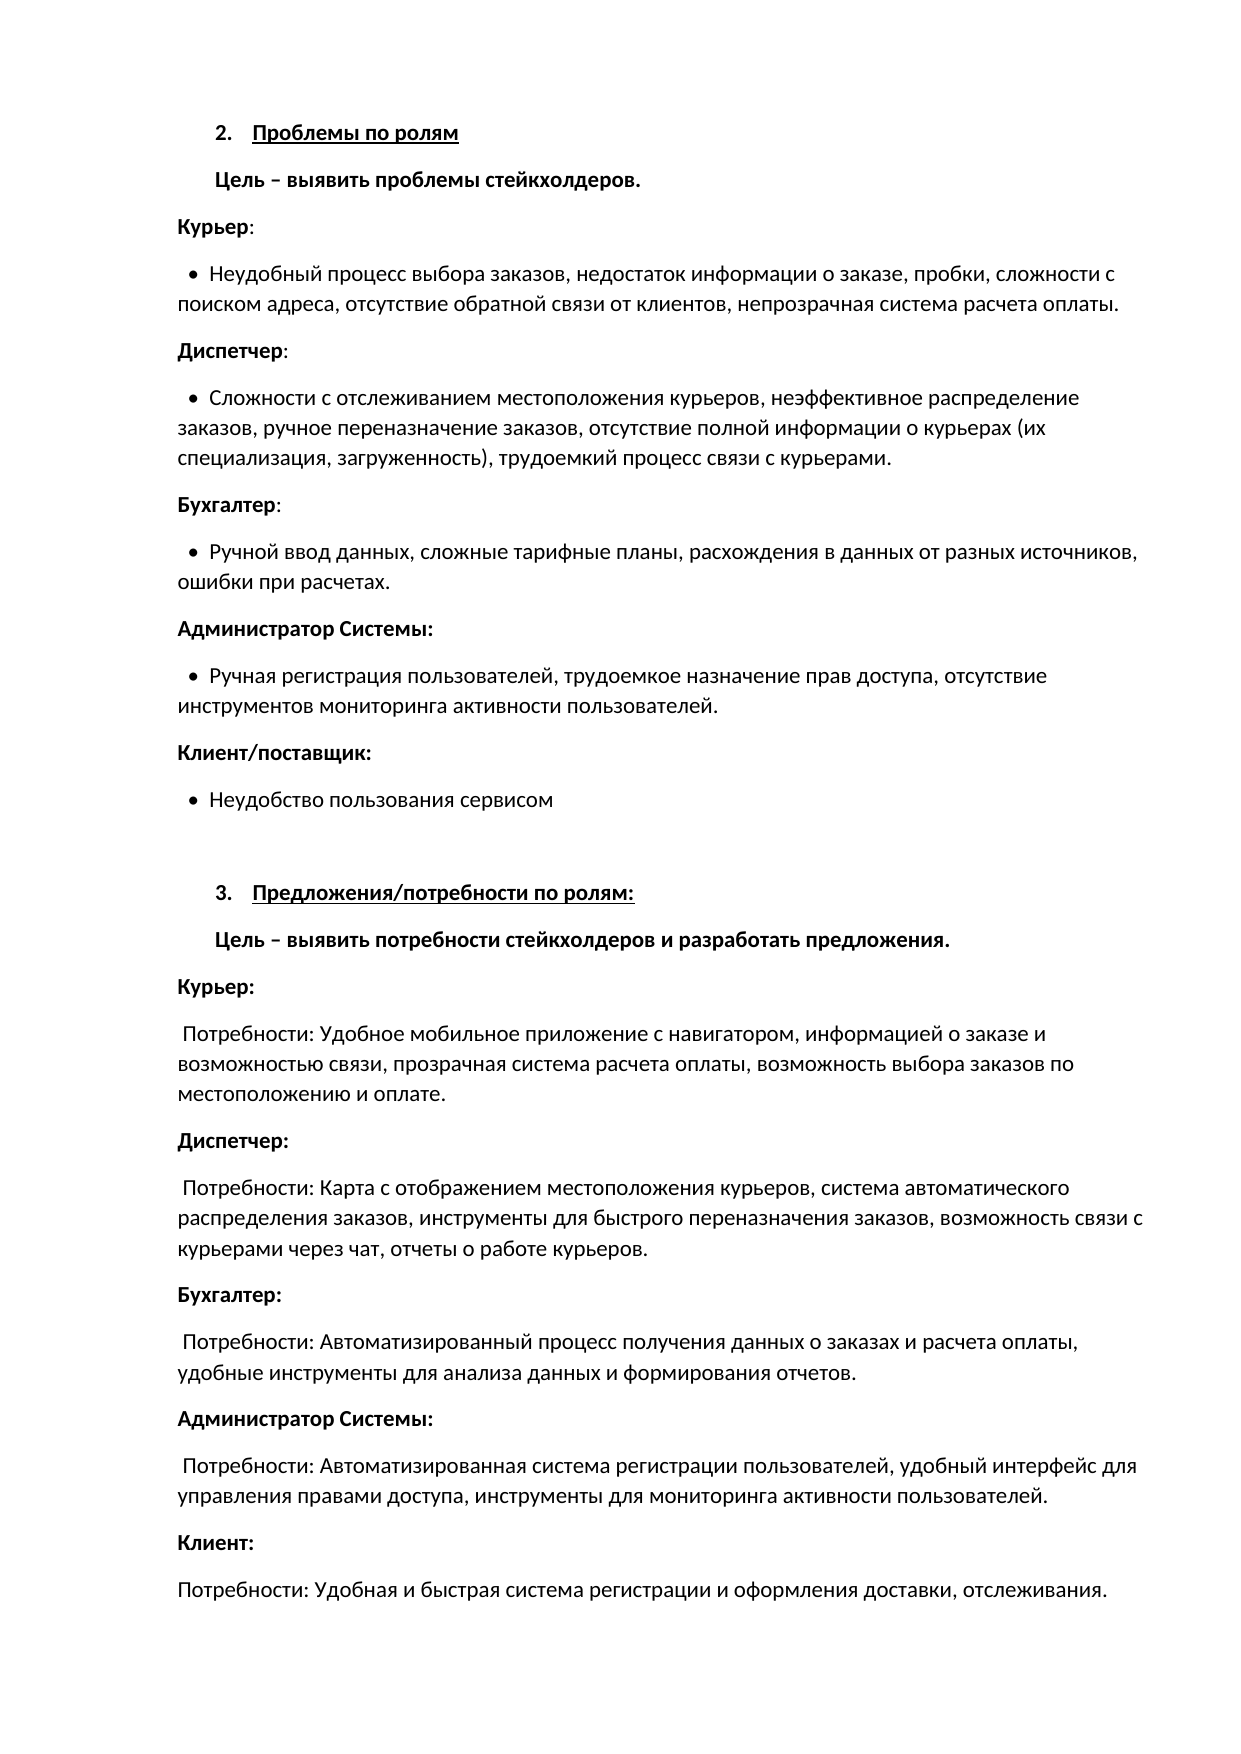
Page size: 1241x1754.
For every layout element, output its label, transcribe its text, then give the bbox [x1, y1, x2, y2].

text Курьер: [177, 972, 1152, 1000]
text • Ручной ввод данных, сложные тарифные планы, расхождения в данных от разных источников, ошибки при расчетах. [177, 537, 1152, 595]
text Потребности: Автоматизированный процесс получения данных о заказах и расчета оплаты, удобные инструменты для анализа данных и формирования отчетов. [177, 1327, 1152, 1386]
text Бухгалтер: [177, 490, 1152, 518]
text Администратор Системы: [177, 1404, 1152, 1433]
text Цель – выявить потребности стейкхолдеров и разработать предложения. [215, 925, 1152, 953]
text Цель – выявить проблемы стейкхолдеров. [215, 165, 1152, 193]
text Потребности: Удобная и быстрая система регистрации и оформления доставки, отслеживания. [177, 1575, 1152, 1603]
text Потребности: Карта с отображением местоположения курьеров, система автоматического распределения заказов, инструменты для быстрого переназначения заказов, возможность связи с курьерами через чат, отчеты о работе курьеров. [177, 1173, 1152, 1262]
text Бухгалтер: [177, 1281, 1152, 1309]
list Проблемы по ролям [215, 118, 1152, 146]
list Предложения/потребности по ролям: [215, 878, 1152, 907]
text • Неудобство пользования сервисом [177, 785, 1152, 813]
text Потребности: Автоматизированная система регистрации пользователей, удобный интерфейс для управления правами доступа, инструменты для мониторинга активности пользователей. [177, 1451, 1152, 1510]
text Администратор Системы: [177, 614, 1152, 642]
text Клиент: [177, 1528, 1152, 1557]
text Клиент/поставщик: [177, 738, 1152, 766]
text • Неудобный процесс выбора заказов, недостаток информации о заказе, пробки, сложности с поиском адреса, отсутствие обратной связи от клиентов, непрозрачная система расчета оплаты. [177, 259, 1152, 317]
text Курьер: [177, 212, 1152, 240]
text • Ручная регистрация пользователей, трудоемкое назначение прав доступа, отсутствие инструментов мониторинга активности пользователей. [177, 661, 1152, 719]
text Диспетчер: [177, 336, 1152, 364]
text Потребности: Удобное мобильное приложение с навигатором, информацией о заказе и возможностью связи, прозрачная система расчета оплаты, возможность выбора заказов по местоположению и оплате. [177, 1019, 1152, 1108]
text • Сложности с отслеживанием местоположения курьеров, неэффективное распределение заказов, ручное переназначение заказов, отсутствие полной информации о курьерах (их специализация, загруженность), трудоемкий процесс связи с курьерами. [177, 383, 1152, 471]
text Диспетчер: [177, 1126, 1152, 1154]
